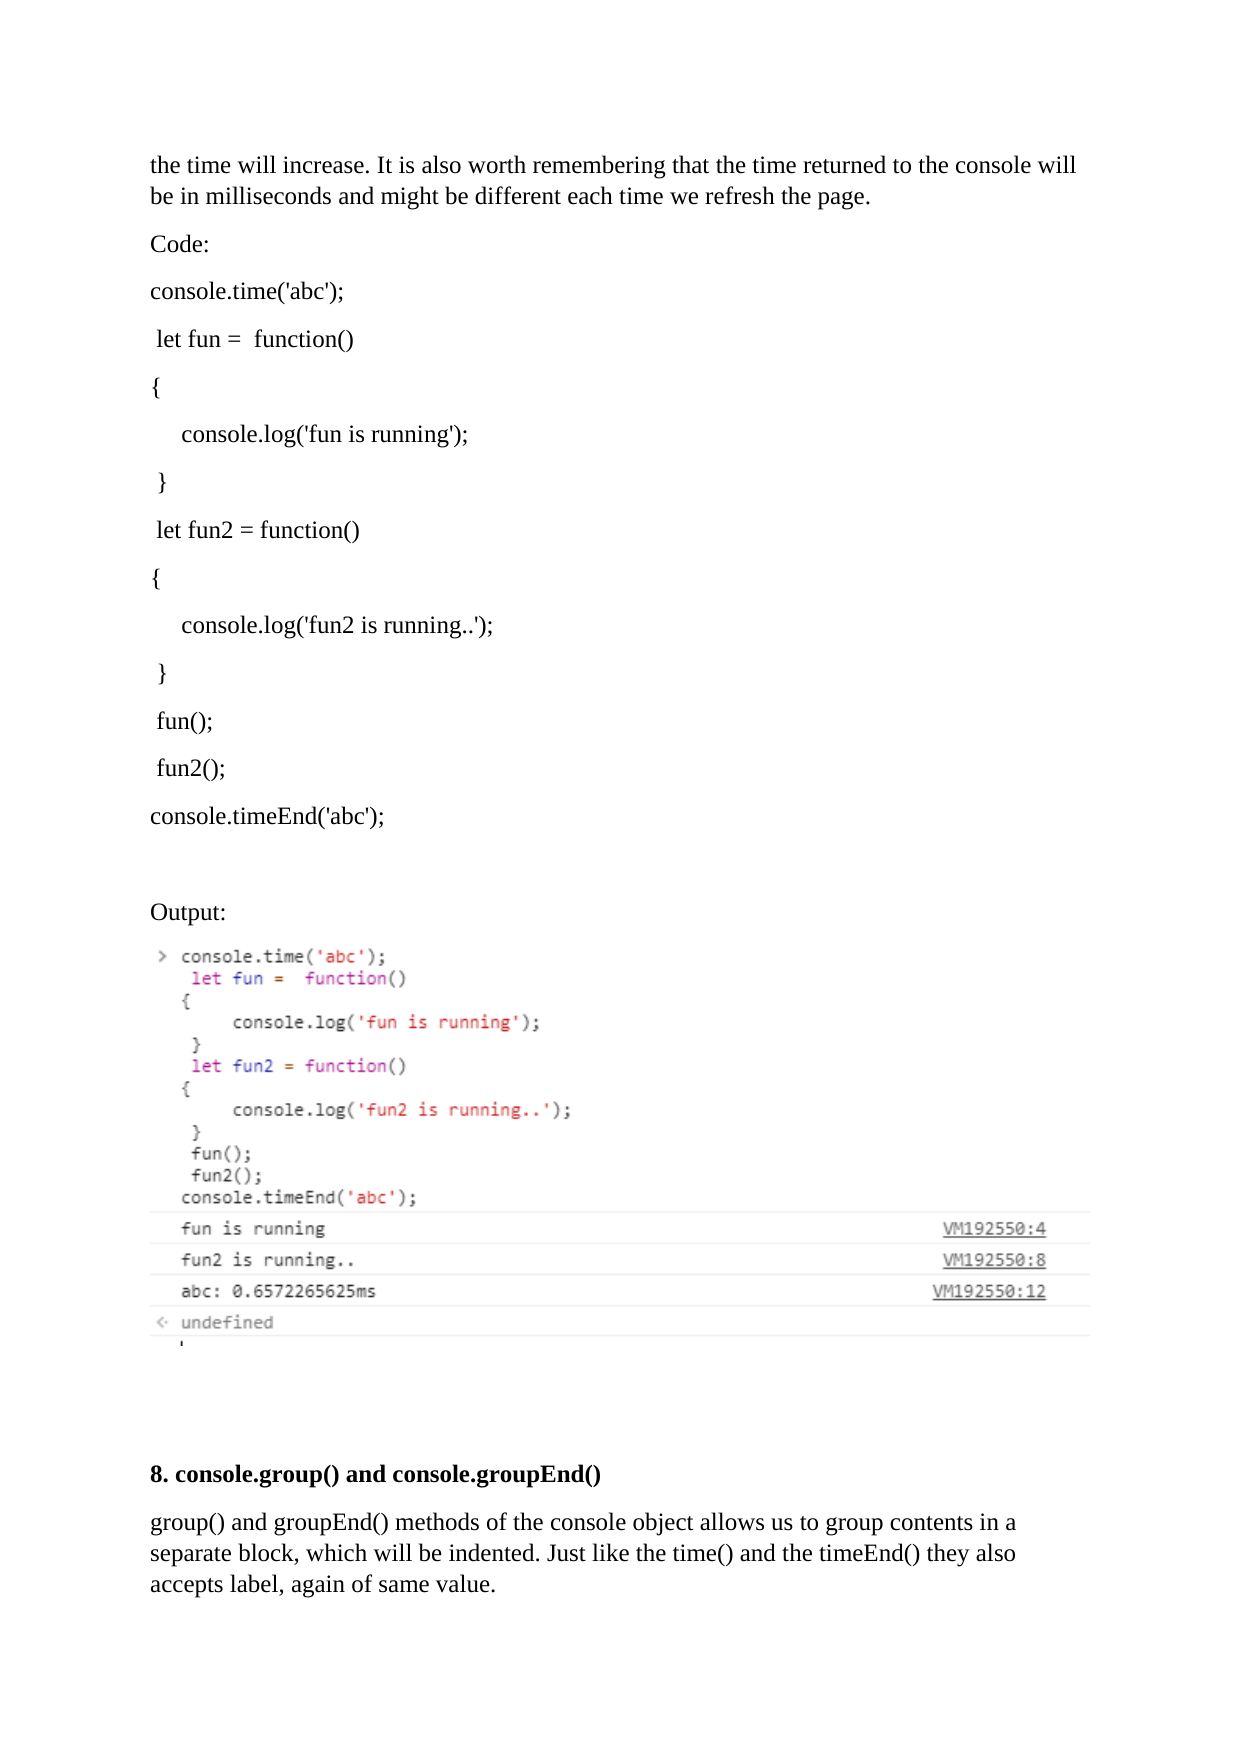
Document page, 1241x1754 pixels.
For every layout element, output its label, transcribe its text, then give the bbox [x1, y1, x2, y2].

table_header Code: console.time('abc'); let fun = function() { console.log('fun is running'); } let fun2 = function() { console.log('fun2 is running..'); } fun(); fun2(); console.timeEnd('abc'); [150, 229, 1112, 897]
text Output: [150, 897, 1090, 925]
picture [150, 944, 1091, 1346]
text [150, 150, 1090, 210]
text group() and groupEnd() methods of the console object allows us to group contents in a separate block, which will be indented. Just like the time() and the timeEnd() they also accepts label, again of same value. [150, 1507, 1090, 1598]
text 8. console.group() and console.groupEnd() [150, 1459, 1090, 1488]
